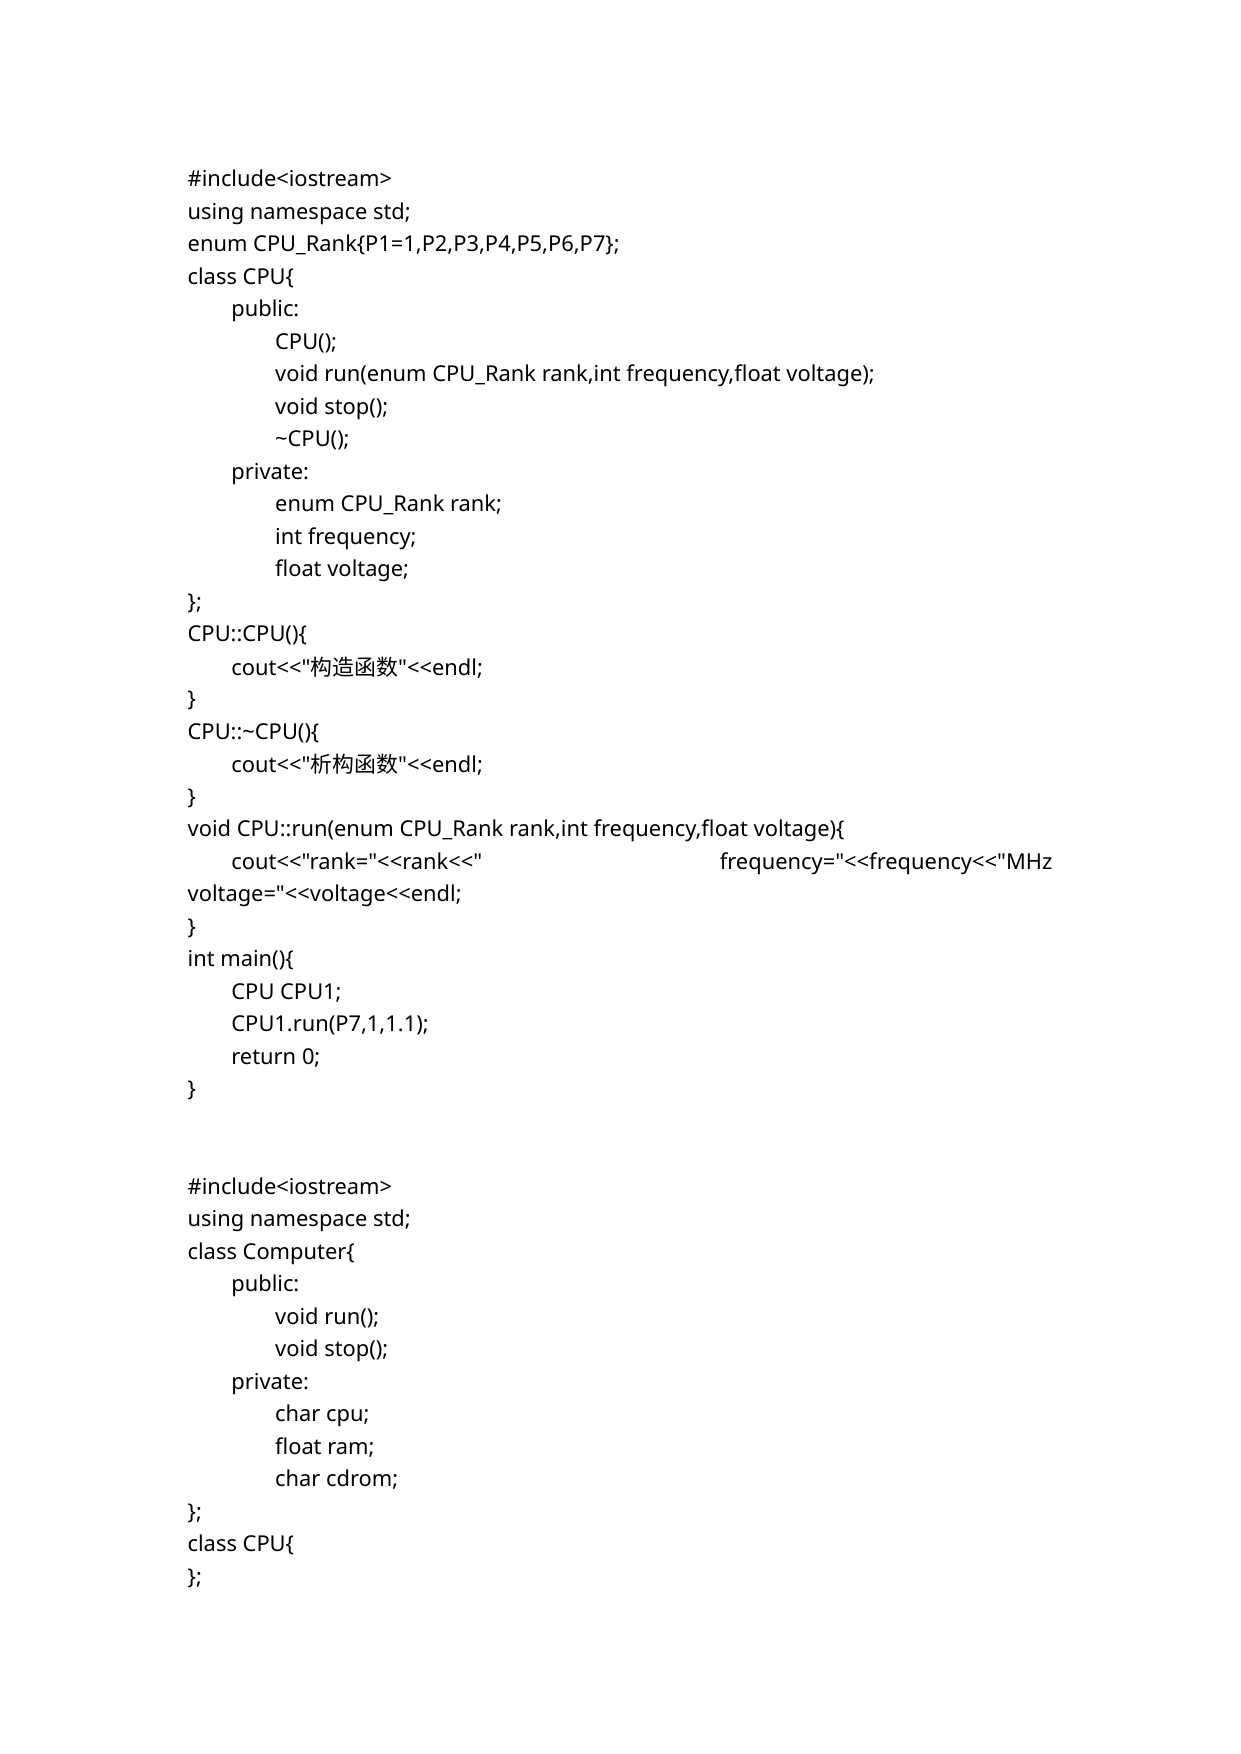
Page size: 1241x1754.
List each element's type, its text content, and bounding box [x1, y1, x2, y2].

text }; [187, 1494, 1053, 1527]
text } [187, 909, 1053, 942]
text ~CPU(); [187, 422, 1053, 454]
text void stop(); [187, 389, 1053, 422]
text using namespace std; [187, 1202, 1053, 1234]
text #include<iostream> [187, 162, 1053, 194]
text class CPU{ [187, 1527, 1053, 1559]
text }; [187, 1559, 1053, 1592]
text CPU CPU1; [187, 974, 1053, 1007]
text float ram; [187, 1429, 1053, 1462]
text int main(){ [187, 942, 1053, 974]
text public: [187, 1267, 1053, 1299]
text float voltage; [187, 552, 1053, 584]
text char cpu; [187, 1397, 1053, 1429]
text CPU(); [187, 324, 1053, 357]
text cout<<"析构函数"<<endl; [187, 747, 1053, 779]
text } [187, 779, 1053, 812]
text CPU1.run(P7,1,1.1); [187, 1007, 1053, 1039]
text CPU::CPU(){ [187, 617, 1053, 649]
text cout<<"rank="<<rank<<" frequency="<<frequency<<"MHz voltage="<<voltage<<endl; [187, 844, 1053, 909]
text void run(enum CPU_Rank rank,int frequency,float voltage); [187, 357, 1053, 389]
text void run(); [187, 1299, 1053, 1332]
text public: [187, 292, 1053, 324]
text int frequency; [187, 519, 1053, 552]
text } [187, 682, 1053, 714]
text CPU::~CPU(){ [187, 714, 1053, 747]
text void stop(); [187, 1332, 1053, 1364]
text #include<iostream> [187, 1169, 1053, 1202]
text char cdrom; [187, 1462, 1053, 1494]
text cout<<"构造函数"<<endl; [187, 649, 1053, 682]
text return 0; [187, 1039, 1053, 1072]
text void CPU::run(enum CPU_Rank rank,int frequency,float voltage){ [187, 812, 1053, 844]
text enum CPU_Rank{P1=1,P2,P3,P4,P5,P6,P7}; [187, 227, 1053, 259]
text } [187, 1072, 1053, 1104]
text private: [187, 454, 1053, 487]
text using namespace std; [187, 194, 1053, 227]
text class Computer{ [187, 1234, 1053, 1267]
text enum CPU_Rank rank; [187, 487, 1053, 519]
text class CPU{ [187, 259, 1053, 292]
text }; [187, 584, 1053, 617]
text private: [187, 1364, 1053, 1397]
